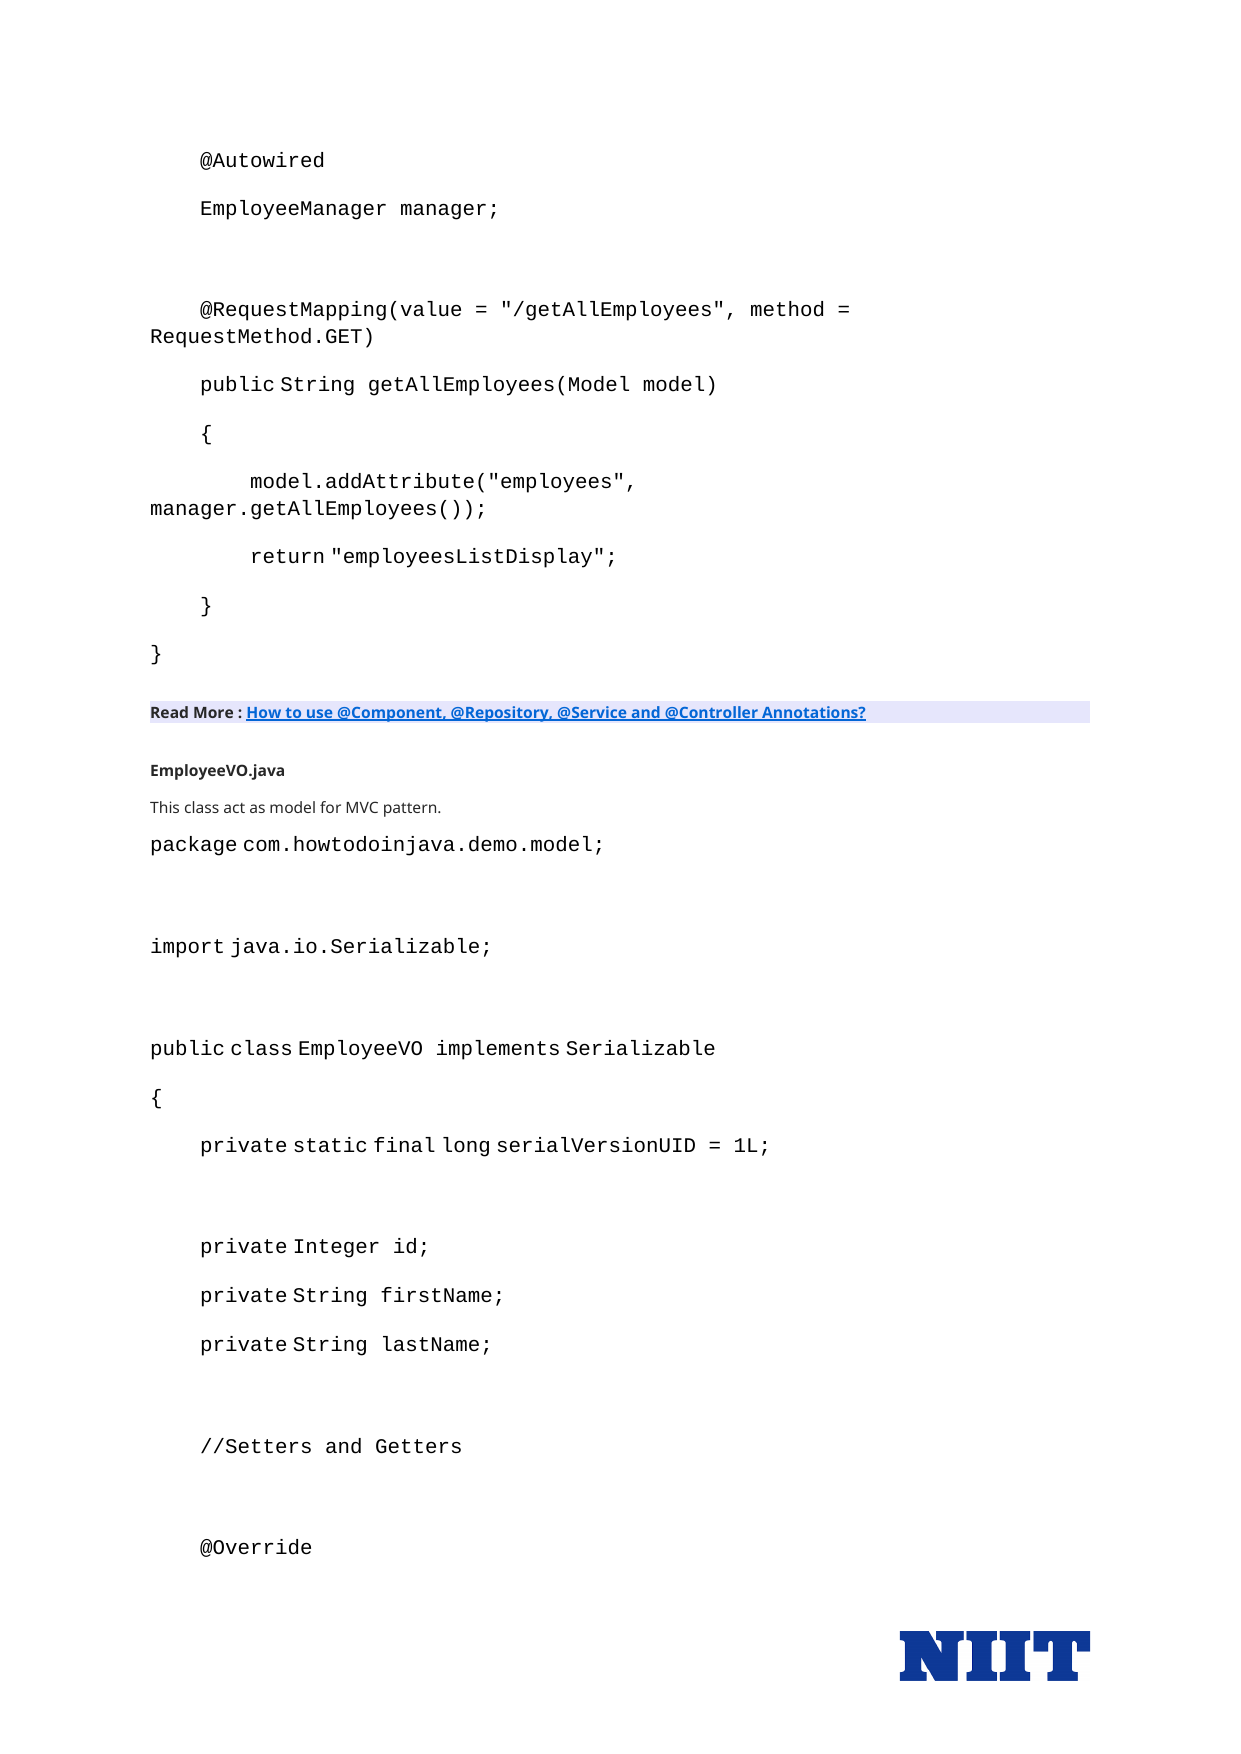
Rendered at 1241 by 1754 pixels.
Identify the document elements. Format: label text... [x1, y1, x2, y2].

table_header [150, 150, 874, 691]
text Read More : How to use @Component, @Repository, @Service and @Controller Annotations? [150, 701, 1090, 723]
text EmployeeVO.java [150, 739, 1090, 781]
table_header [150, 835, 874, 1585]
picture [899, 1631, 1091, 1681]
text This class act as model for MVC pattern. [150, 797, 1090, 818]
